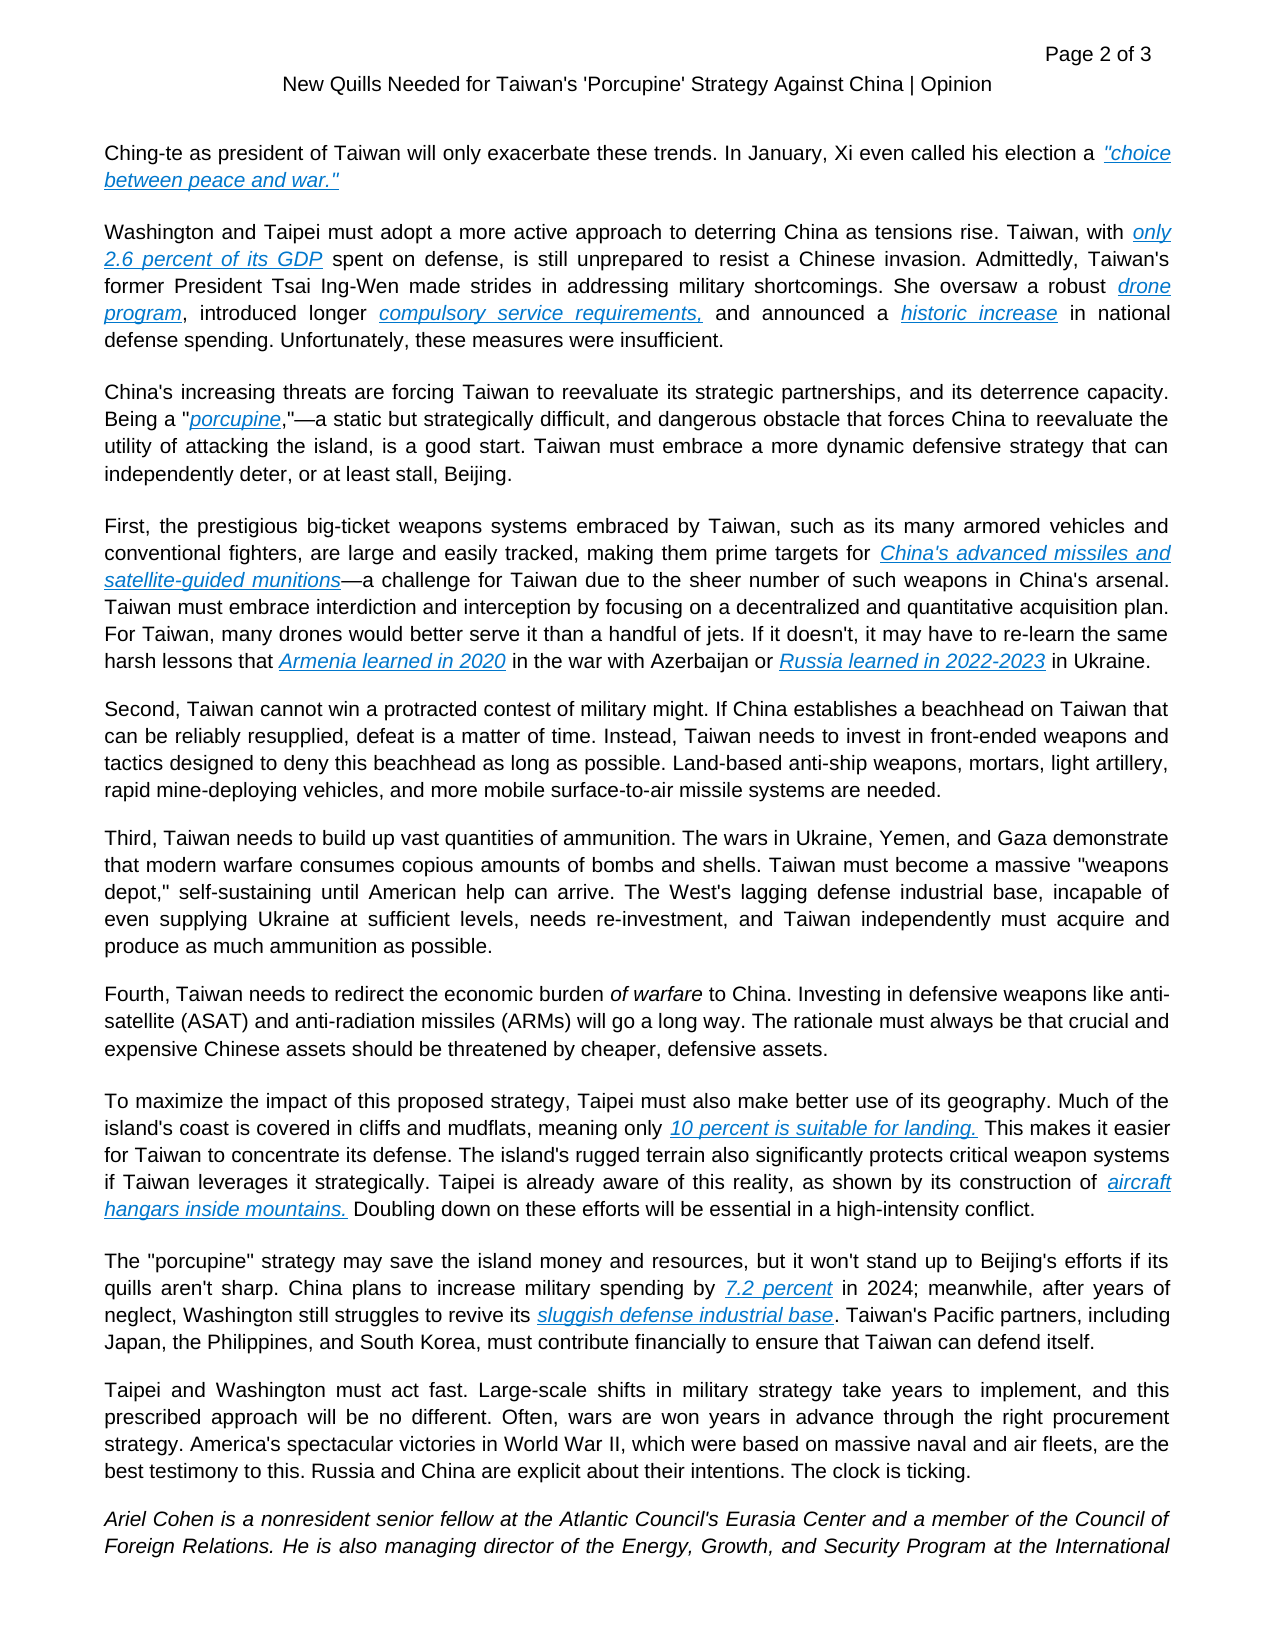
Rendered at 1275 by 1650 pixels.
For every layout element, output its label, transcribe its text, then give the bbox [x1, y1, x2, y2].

text First, the prestigious big-ticket weapons systems embraced by Taiwan, such as its many armored vehicles and conventional fighters, are large and easily tracked, making them prime targets for China's advanced missiles and satellite-guided munitions—a challenge for Taiwan due to the sheer number of such weapons in China's arsenal. Taiwan must embrace interdiction and interception by focusing on a decentralized and quantitative acquisition plan. For Taiwan, many drones would better serve it than a handful of jets. If it doesn't, it may have to re-learn the same harsh lessons that Armenia learned in 2020 in the war with Azerbaijan or Russia learned in 2022-2023 in Ukraine. [104, 510, 1171, 673]
text Taipei and Washington must act fast. Large-scale shifts in military strategy take years to implement, and this prescribed approach will be no different. Often, wars are won years in advance through the right procurement strategy. America's spectacular victories in World War II, which were based on massive naval and air fleets, are the best testimony to this. Russia and China are explicit about their intentions. The clock is ticking. [104, 1375, 1171, 1483]
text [104, 137, 1171, 192]
text Second, Taiwan cannot win a protracted contest of military might. If China establishes a beachhead on Taiwan that can be reliably resupplied, defeat is a matter of time. Instead, Taiwan needs to invest in front-ended weapons and tactics designed to deny this beachhead as long as possible. Land-based anti-ship weapons, mortars, light artillery, rapid mine-deploying vehicles, and more mobile surface-to-air missile systems are needed. [104, 694, 1171, 802]
text China's increasing threats are forcing Taiwan to reevaluate its strategic partnerships, and its deterrence capacity. Being a "porcupine,"—a static but strategically difficult, and dangerous obstacle that forces China to reevaluate the utility of attacking the island, is a good start. Taiwan must embrace a more dynamic defensive strategy that can independently deter, or at least stall, Beijing. [104, 377, 1171, 485]
text To maximize the impact of this proposed strategy, Taipei must also make better use of its geography. Much of the island's coast is covered in cliffs and mudflats, meaning only 10 percent is suitable for landing. This makes it easier for Taiwan to concentrate its defense. The island's rugged terrain also significantly protects critical weapon systems if Taiwan leverages it strategically. Taipei is already aware of this reality, as shown by its construction of aircraft hangars inside mountains. Doubling down on these efforts will be essential in a high-intensity conflict. [104, 1085, 1171, 1221]
text Washington and Taipei must adopt a more active approach to deterring China as tensions rise. Taiwan, with only 2.6 percent of its GDP spent on defense, is still unprepared to resist a Chinese invasion. Admittedly, Taiwan's former President Tsai Ing-Wen made strides in addressing military shortcomings. She oversaw a robust drone program, introduced longer compulsory service requirements, and announced a historic increase in national defense spending. Unfortunately, these measures were insufficient. [104, 217, 1171, 352]
text The "porcupine" strategy may save the island money and resources, but it won't stand up to Beijing's efforts if its quills aren't sharp. China plans to increase military spending by 7.2 percent in 2024; meanwhile, after years of neglect, Washington still struggles to revive its sluggish defense industrial base. Taiwan's Pacific partners, including Japan, the Philippines, and South Korea, must contribute financially to ensure that Taiwan can defend itself. [104, 1246, 1171, 1354]
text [104, 1504, 1171, 1558]
text Third, Taiwan needs to build up vast quantities of ammunition. The wars in Ukraine, Yemen, and Gaza demonstrate that modern warfare consumes copious amounts of bombs and shells. Taiwan must become a massive "weapons depot," self-sustaining until American help can arrive. The West's lagging defense industrial base, incapable of even supplying Ukraine at sufficient levels, needs re-investment, and Taiwan independently must acquire and produce as much ammunition as possible. [104, 823, 1171, 958]
text Fourth, Taiwan needs to redirect the economic burden of warfare to China. Investing in defensive weapons like anti-satellite (ASAT) and anti-radiation missiles (ARMs) will go a long way. The rationale must always be that crucial and expensive Chinese assets should be threatened by cheaper, defensive assets. [104, 979, 1171, 1060]
